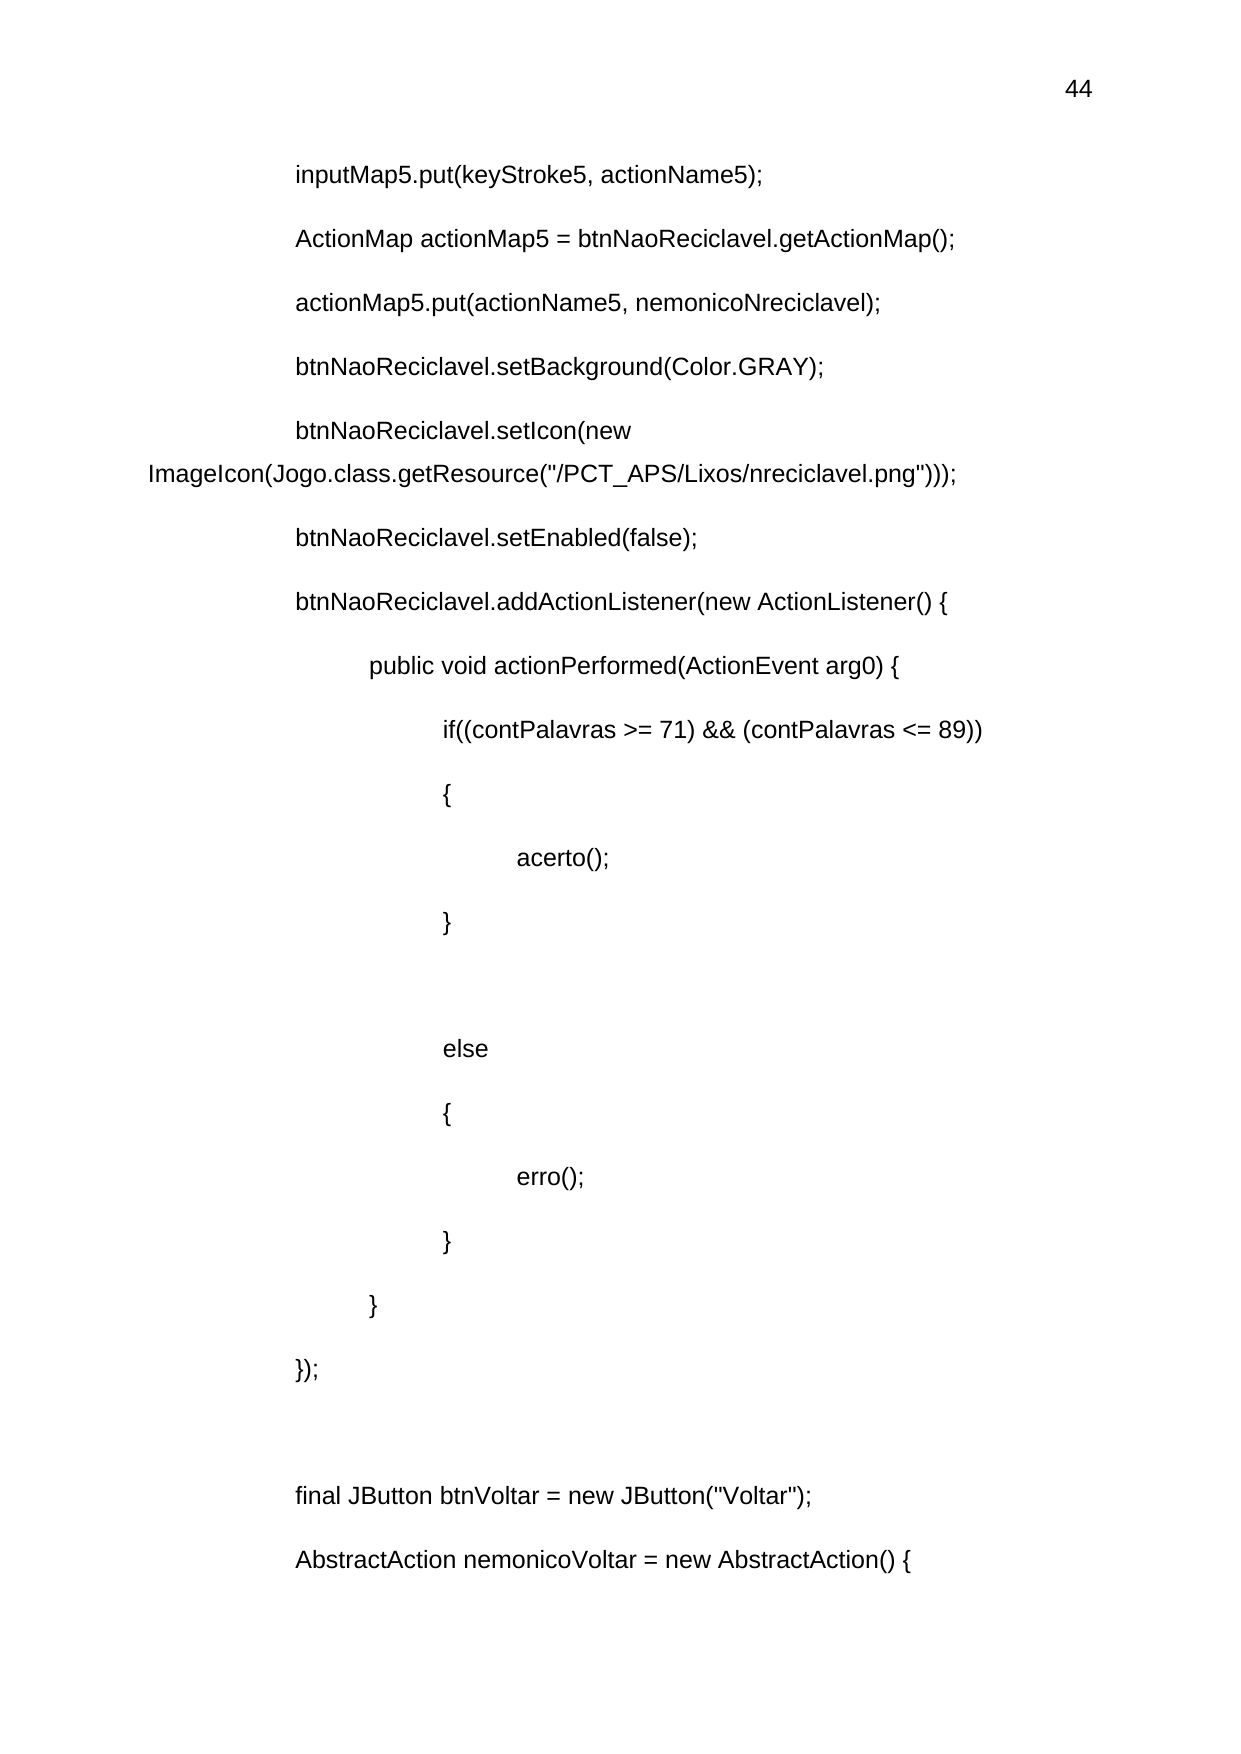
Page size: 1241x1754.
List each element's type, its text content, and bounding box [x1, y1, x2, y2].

text actionMap5.put(actionName5, nemonicoNreciclavel); [148, 288, 1092, 317]
text { [148, 779, 1092, 807]
text public void actionPerformed(ActionEvent arg0) { [148, 651, 1092, 679]
text AbstractAction nemonicoVoltar = new AbstractAction() { [148, 1545, 1092, 1573]
text if((contPalavras >= 71) && (contPalavras <= 89)) [148, 715, 1092, 743]
text btnNaoReciclavel.addActionListener(new ActionListener() { [148, 587, 1092, 616]
text btnNaoReciclavel.setIcon(new ImageIcon(Jogo.class.getResource("/PCT_APS/Lixos/nreciclavel.png"))); [148, 416, 1092, 488]
text btnNaoReciclavel.setBackground(Color.GRAY); [148, 352, 1092, 381]
text btnNaoReciclavel.setEnabled(false); [148, 523, 1092, 552]
text final JButton btnVoltar = new JButton("Voltar"); [148, 1481, 1092, 1509]
text else [148, 1034, 1092, 1063]
text } [148, 907, 1092, 935]
text } [148, 1290, 1092, 1318]
text inputMap5.put(keyStroke5, actionName5); [148, 160, 1092, 189]
text { [148, 1098, 1092, 1127]
text } [148, 1226, 1092, 1254]
text erro(); [148, 1162, 1092, 1191]
text acerto(); [148, 843, 1092, 871]
text }); [148, 1354, 1092, 1382]
text ActionMap actionMap5 = btnNaoReciclavel.getActionMap(); [148, 224, 1092, 253]
